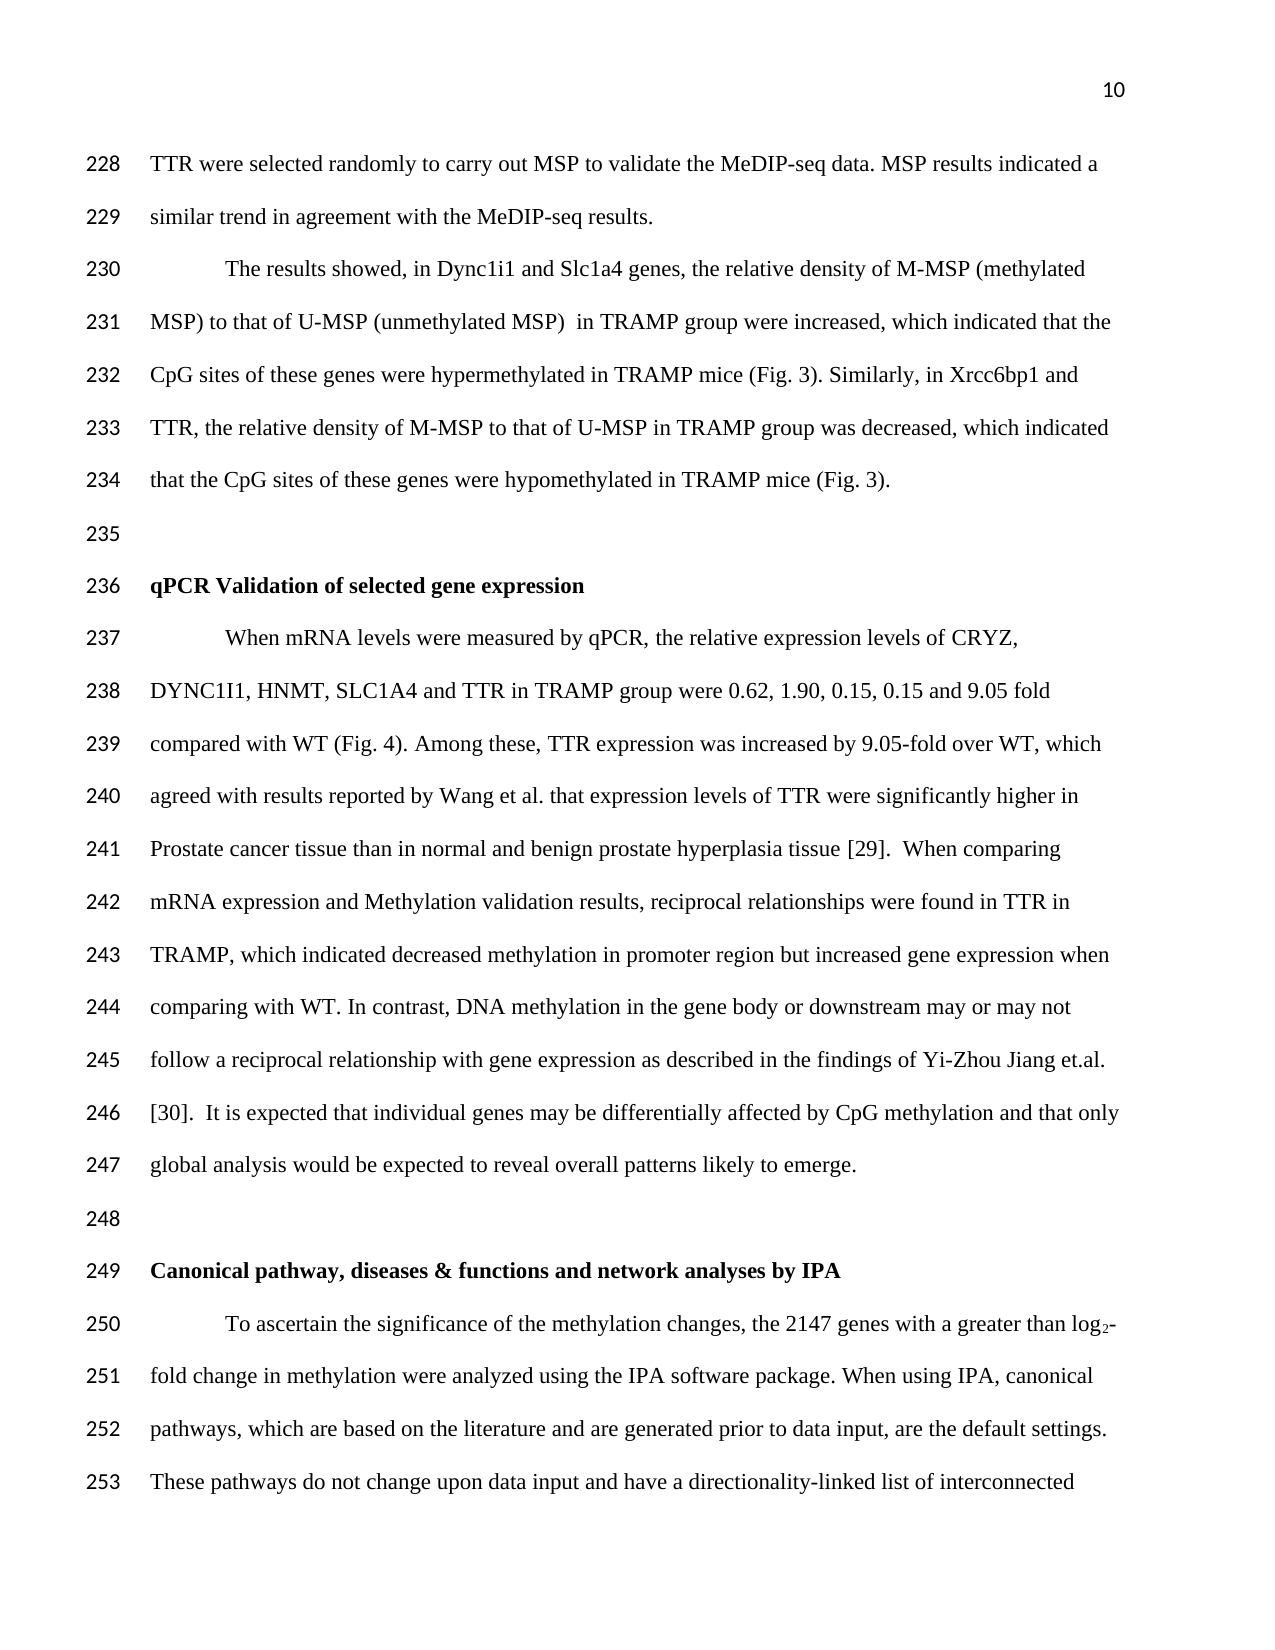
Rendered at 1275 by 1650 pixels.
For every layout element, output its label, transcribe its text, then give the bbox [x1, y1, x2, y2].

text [150, 150, 1125, 229]
text Canonical pathway, diseases & functions and network analyses by IPA [150, 1257, 1125, 1283]
text The results showed, in Dync1i1 and Slc1a4 genes, the relative density of M-MSP (methylated MSP) to that of U-MSP (unmethylated MSP) in TRAMP group were increased, which indicated that the CpG sites of these genes were hypermethylated in TRAMP mice (Fig. 3). Similarly, in Xrcc6bp1 and TTR, the relative density of M-MSP to that of U-MSP in TRAMP group was decreased, which indicated that the CpG sites of these genes were hypomethylated in TRAMP mice (Fig. 3). [150, 255, 1125, 493]
text When mRNA levels were measured by qPCR, the relative expression levels of Cryz, Dync1i1, Hnmt, Slc1a4 and Ttr in TRAMP group were 0.62, 1.90, 0.15, 0.15 and 9.05 fold compared with WT (Fig. 4). Among these, Ttr expression was increased by 9.05-fold over WT, which agreed with results reported by Wang et al. that expression levels of TTR were significantly higher in Prostate cancer tissue than in normal and benign prostate hyperplasia tissue [29]. When comparing mRNA expression and Methylation validation results, reciprocal relationships were found in TTR in TRAMP, which indicated decreased methylation in promoter region but increased gene expression when comparing with WT. In contrast, DNA methylation in the gene body or downstream may or may not follow a reciprocal relationship with gene expression as described in the findings of Yi-Zhou Jiang et.al. [30]. It is expected that individual genes may be differentially affected by CpG methylation and that only global analysis would be expected to reveal overall patterns likely to emerge. [150, 624, 1125, 1178]
text qPCR Validation of selected gene expression [150, 572, 1125, 598]
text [150, 1309, 1125, 1494]
